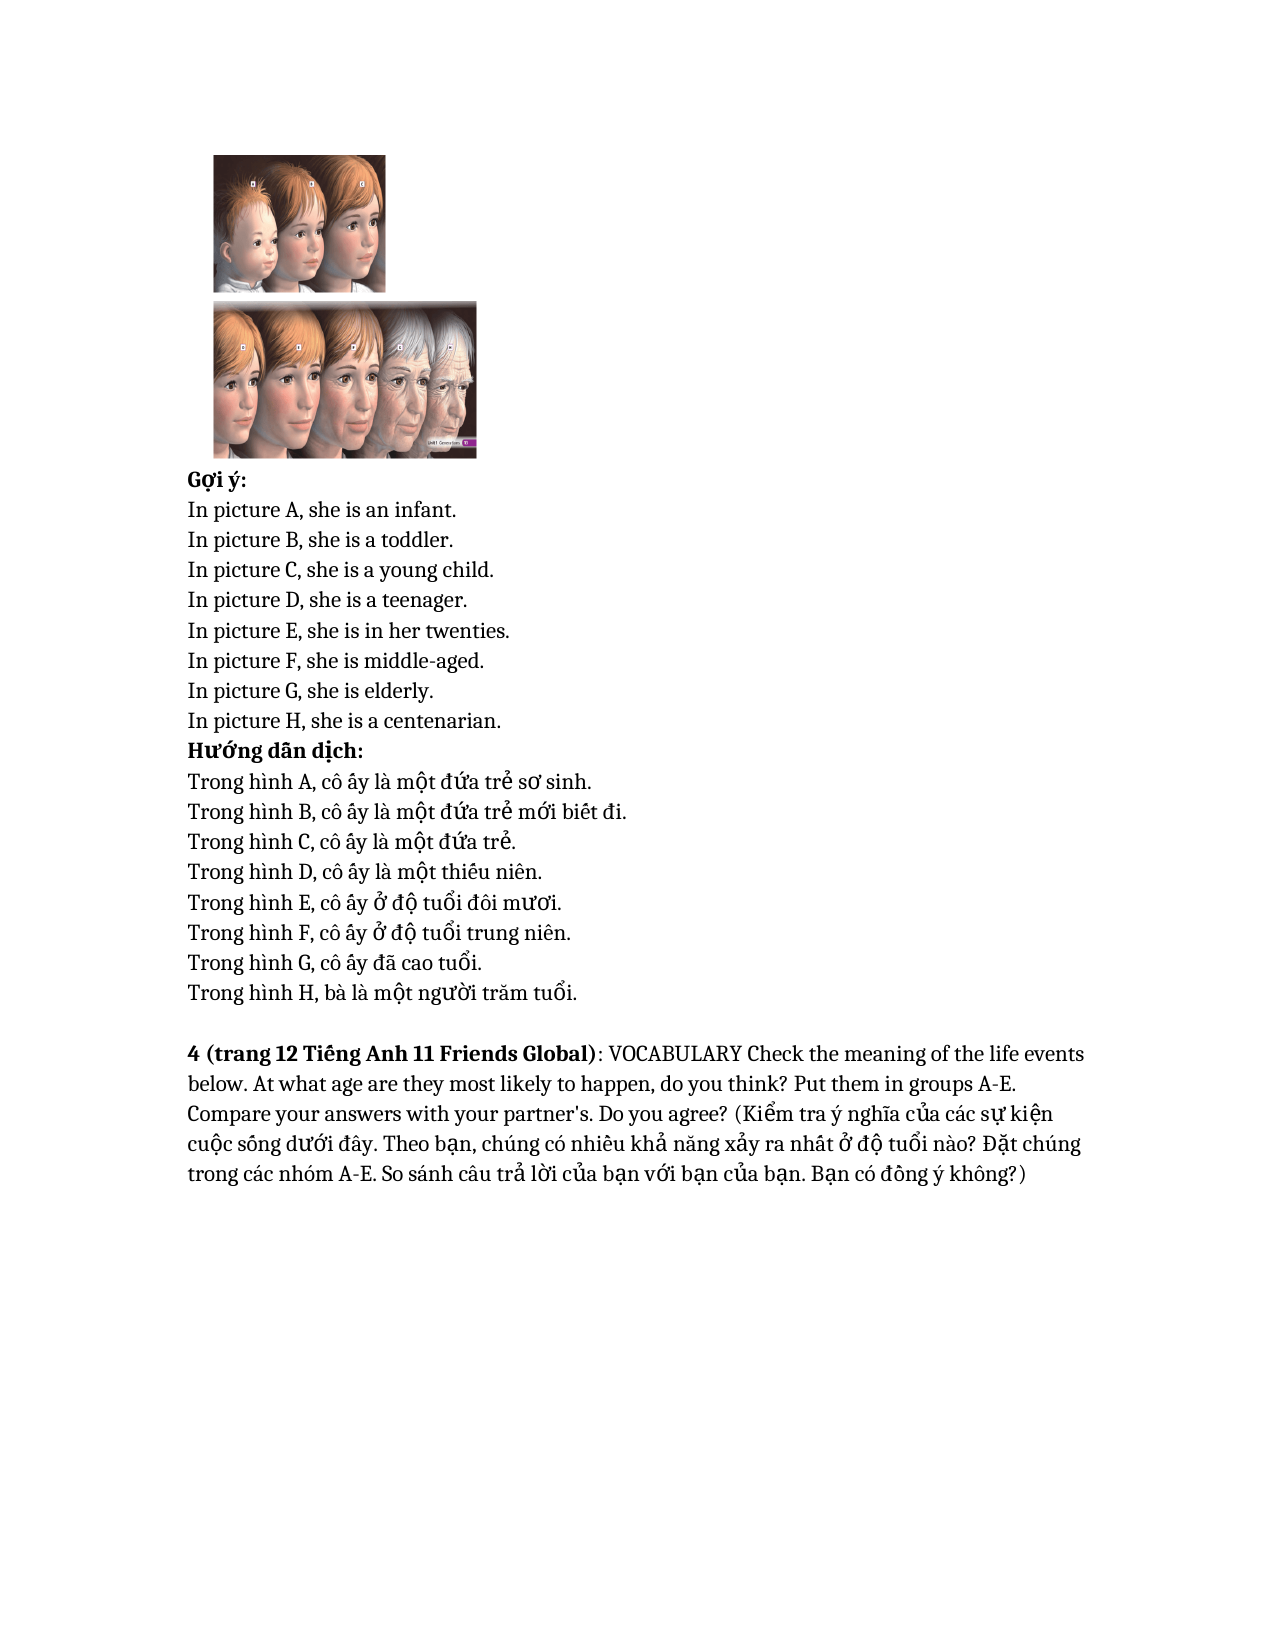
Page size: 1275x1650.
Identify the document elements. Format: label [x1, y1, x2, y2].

text [187, 150, 1087, 1187]
picture [206, 150, 519, 463]
